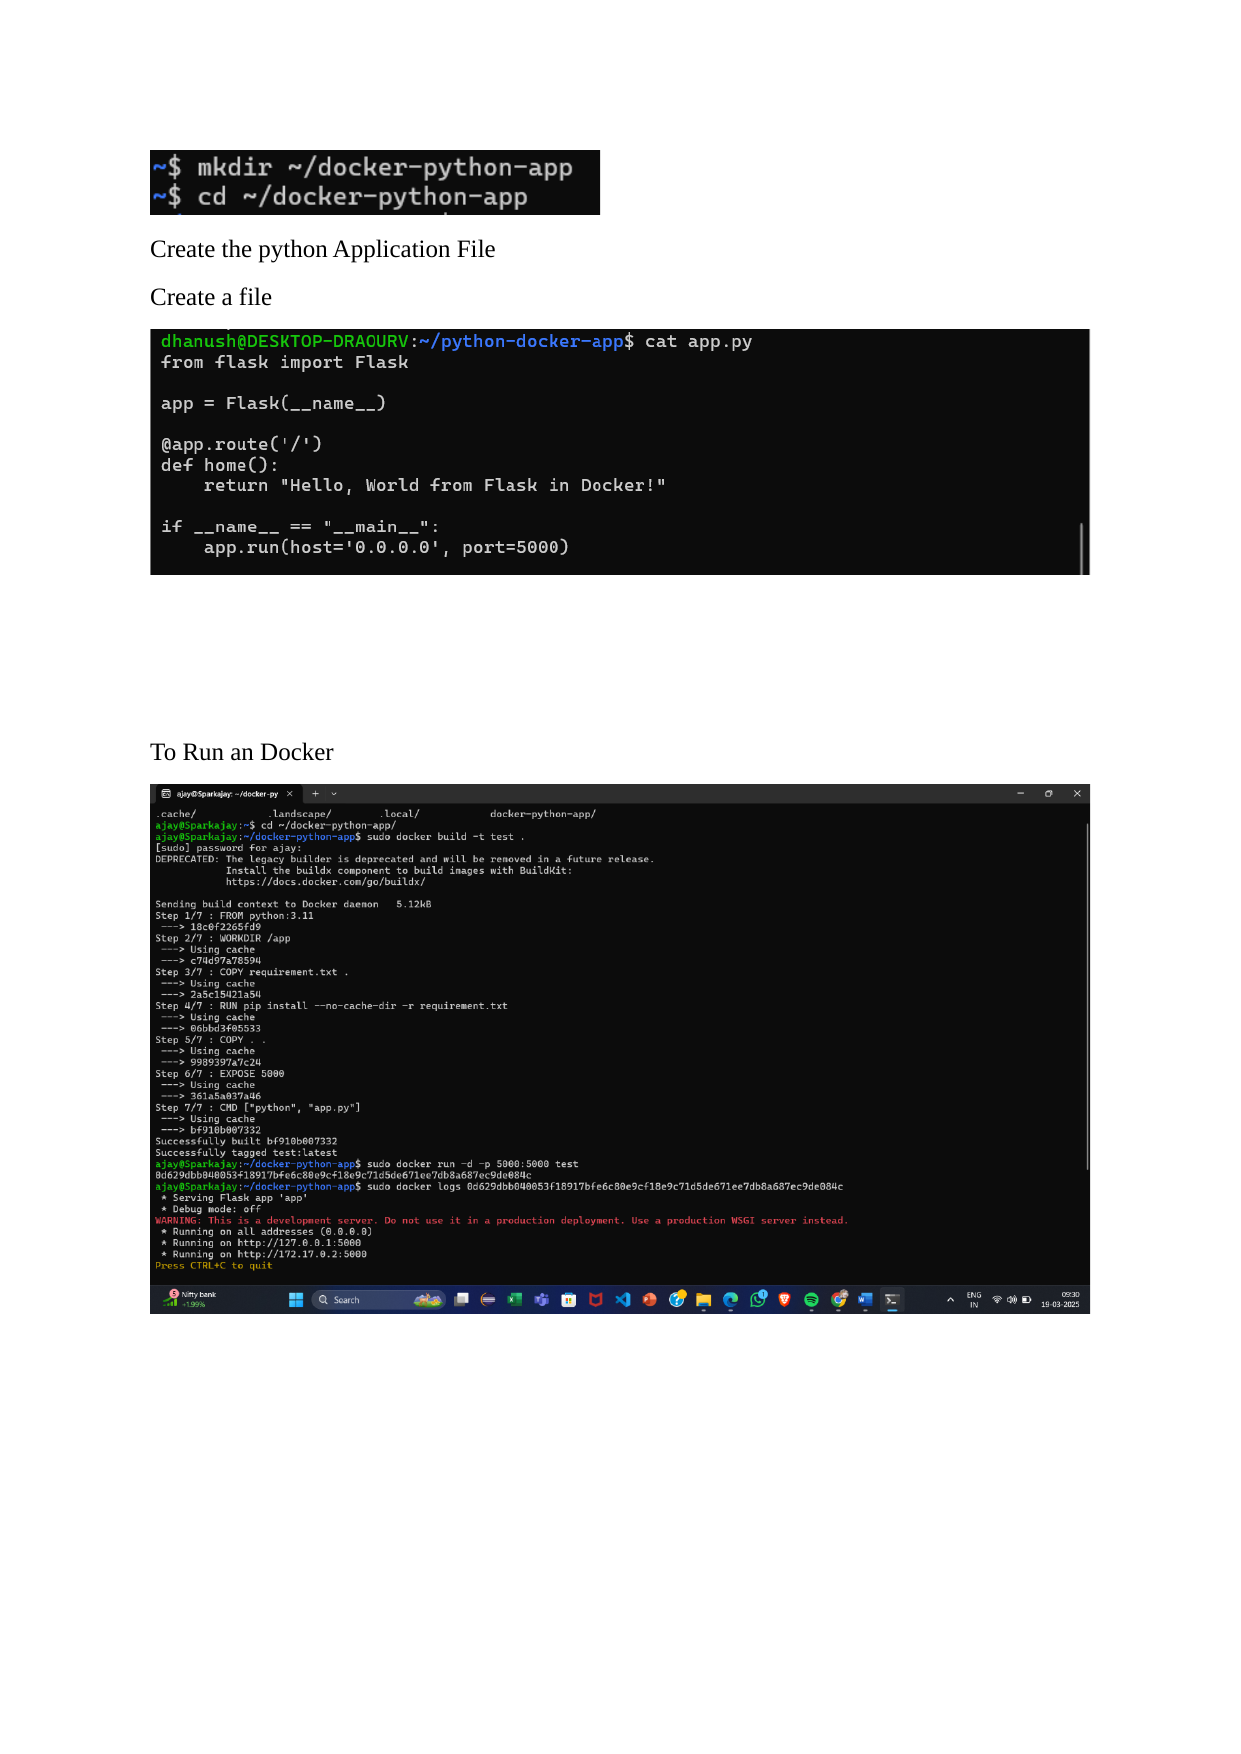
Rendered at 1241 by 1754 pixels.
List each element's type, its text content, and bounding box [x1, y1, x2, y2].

picture [150, 150, 600, 215]
text To Run an Docker [150, 737, 1090, 766]
picture [150, 784, 1091, 1314]
text Create the python Application File [150, 234, 1090, 263]
text Create a file [150, 282, 1090, 310]
picture [150, 329, 1091, 575]
